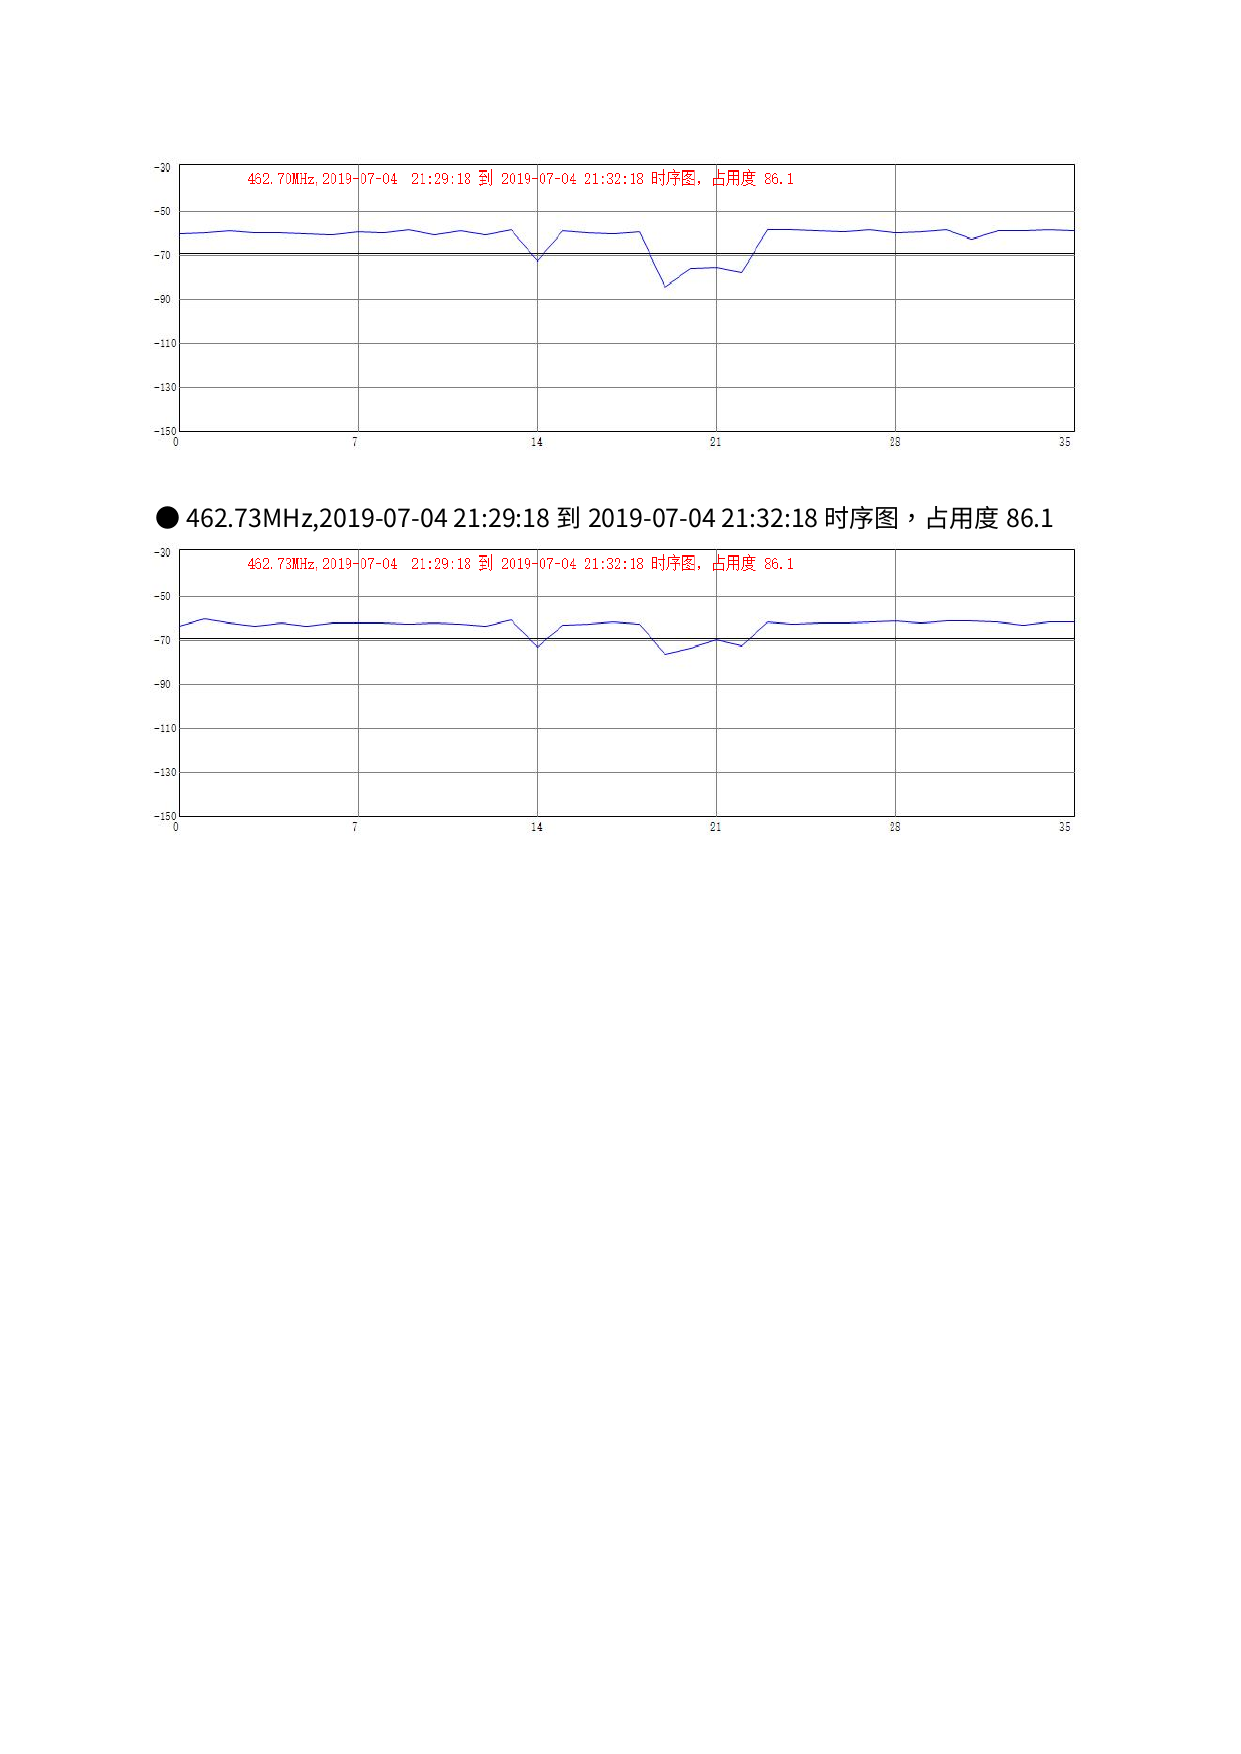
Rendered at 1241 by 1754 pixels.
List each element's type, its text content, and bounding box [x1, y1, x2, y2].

picture [150, 150, 1088, 463]
picture [150, 535, 1088, 848]
text ● 462.73MHz,2019-07-04 21:29:18 到 2019-07-04 21:32:18 时序图，占用度 86.1 [150, 462, 1090, 535]
